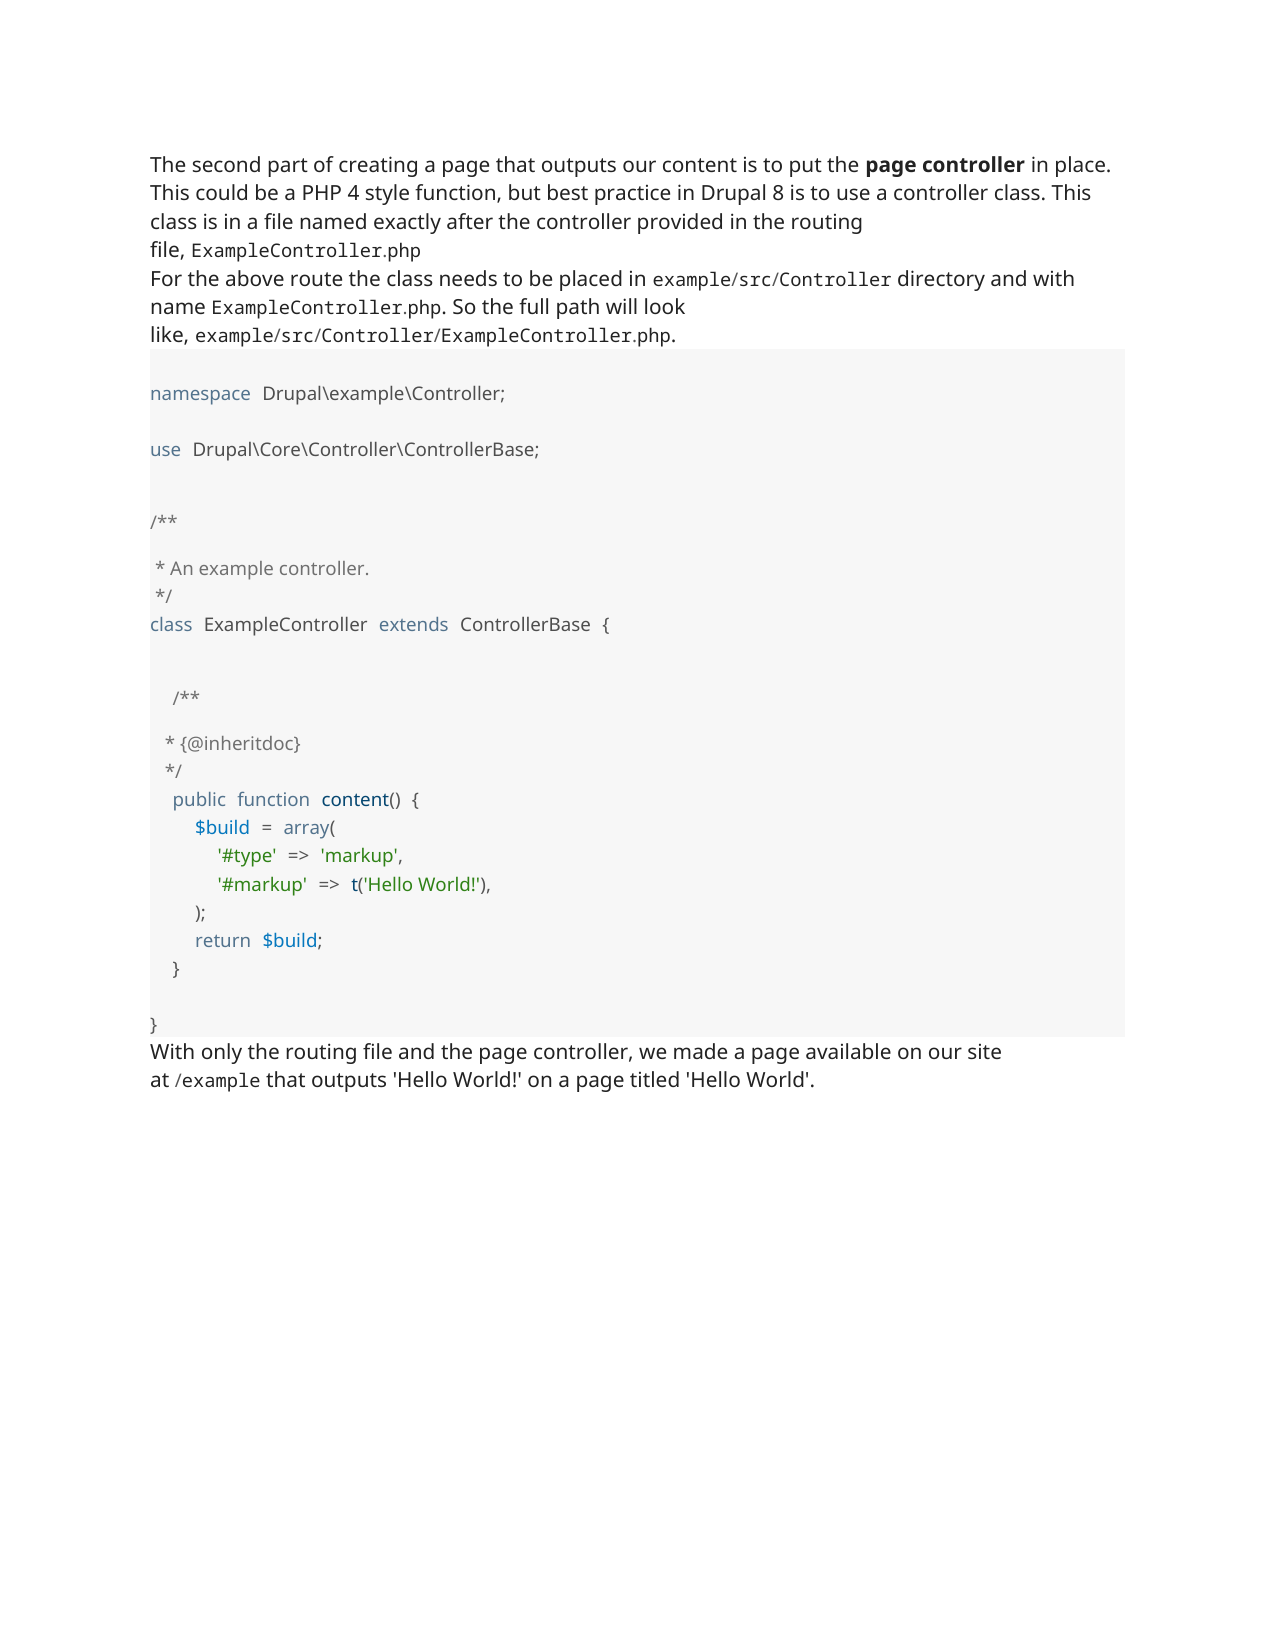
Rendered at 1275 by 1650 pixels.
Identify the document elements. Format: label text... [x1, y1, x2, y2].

text /** [150, 682, 1125, 710]
text The second part of creating a page that outputs our content is to put the page controller in place. This could be a PHP 4 style function, but best practice in Drupal 8 is to use a controller class. This class is in a file named exactly after the controller provided in the routing file, ExampleController.php [150, 150, 1125, 264]
text */ [150, 581, 1125, 609]
text * {@inheritdoc} [150, 728, 1125, 756]
text public function content() { [150, 784, 1125, 812]
text ); [150, 896, 1125, 924]
text */ [150, 756, 1125, 784]
text '#markup' => t('Hello World!'), [150, 868, 1125, 896]
text $build = array( [150, 812, 1125, 840]
text class ExampleController extends ControllerBase { [150, 609, 1125, 637]
text use Drupal\Core\Controller\ControllerBase; [150, 433, 1125, 462]
text For the above route the class needs to be placed in example/src/Controller directory and with name ExampleController.php. So the full path will look like, example/src/Controller/ExampleController.php. [150, 264, 1125, 349]
text * An example controller. [150, 552, 1125, 581]
text } [150, 1009, 1125, 1037]
text return $build; [150, 924, 1125, 953]
text With only the routing file and the page controller, we made a page available on our site at /example that outputs 'Hello World!' on a page titled 'Hello World'. [150, 1037, 1125, 1094]
text '#type' => 'markup', [150, 840, 1125, 868]
text namespace Drupal\example\Controller; [150, 377, 1125, 405]
text } [150, 953, 1125, 981]
text /** [150, 507, 1125, 535]
